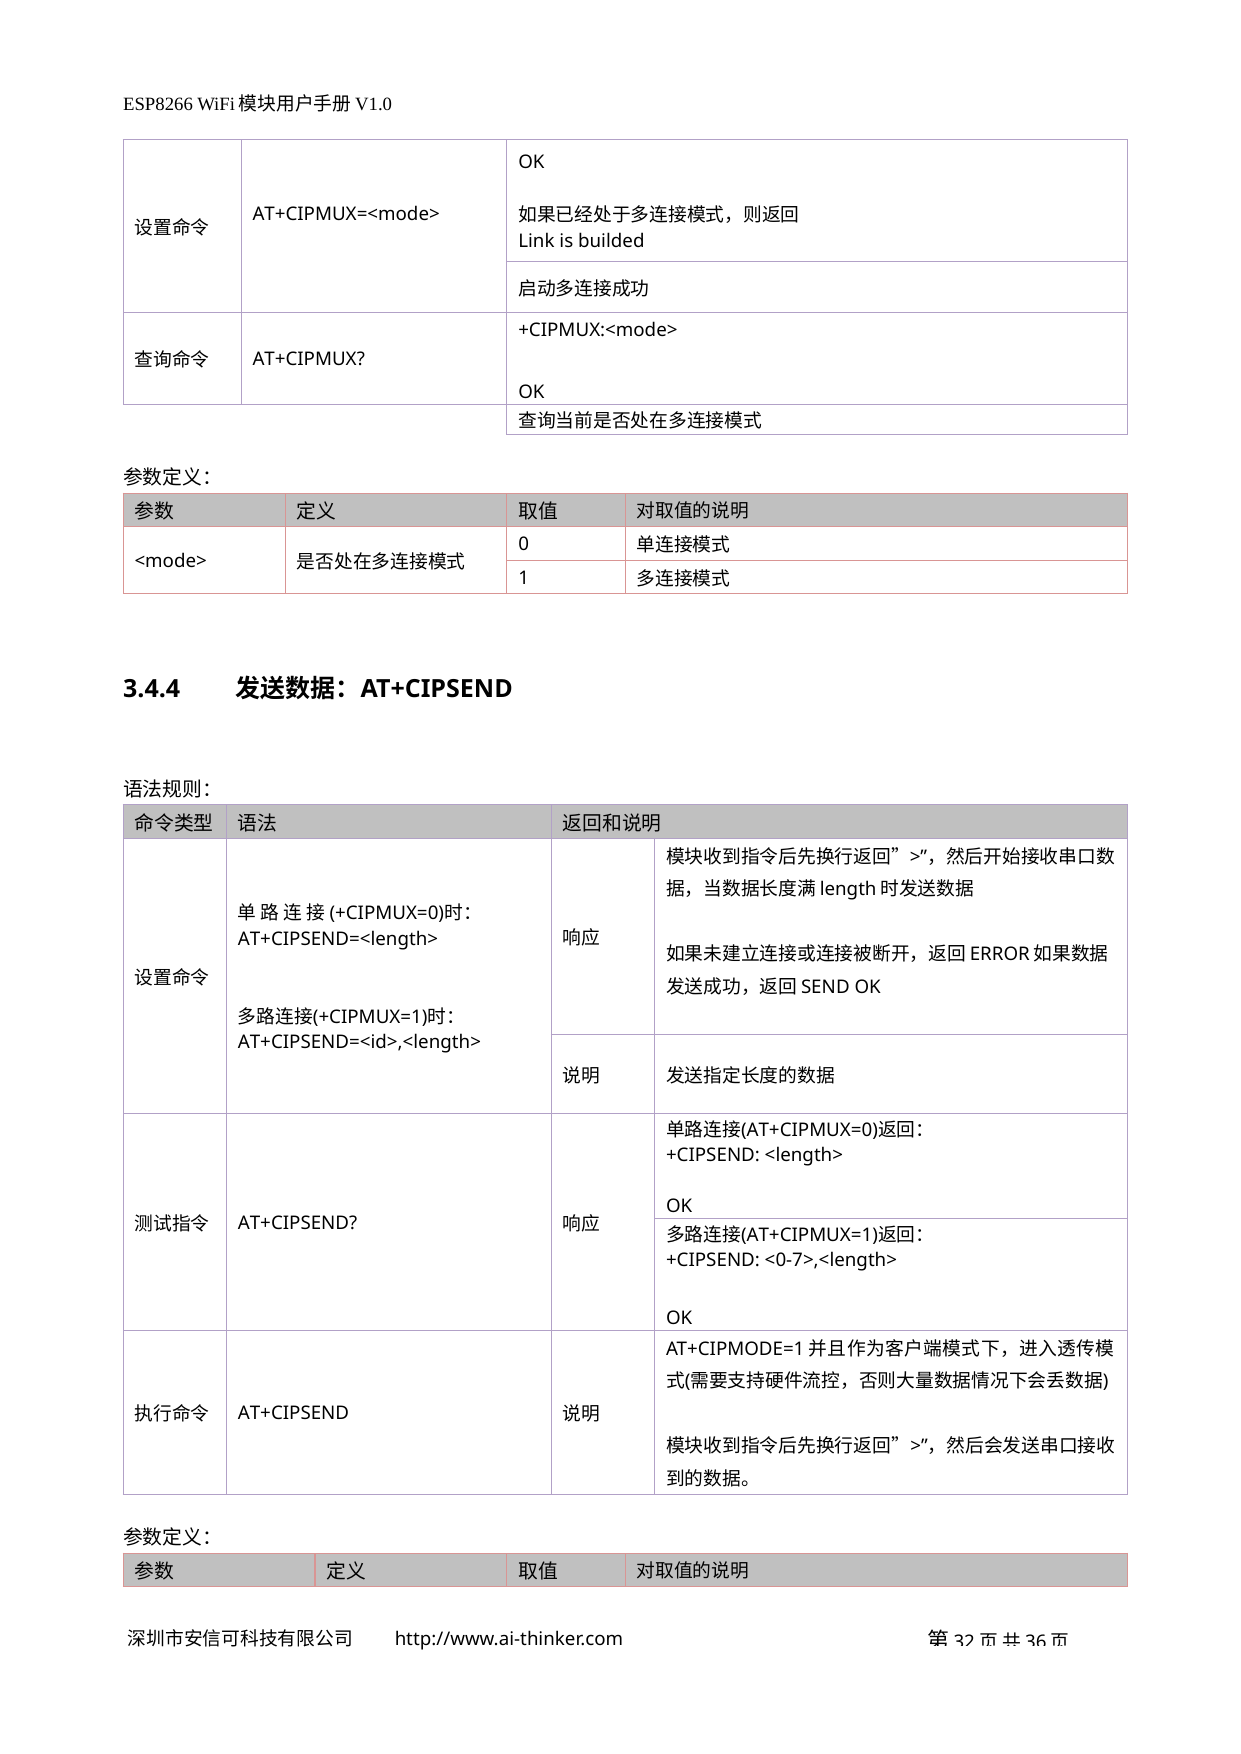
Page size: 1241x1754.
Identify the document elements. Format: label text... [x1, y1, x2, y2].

table_cell 响应 [552, 1114, 654, 1330]
table_cell 1 [507, 561, 625, 593]
table_cell 单路连接(AT+CIPMUX=0)返回： +CIPSEND: <length> OK [655, 1114, 1127, 1218]
table_cell 多路连接(AT+CIPMUX=1)返回： +CIPSEND: <0-7>,<length> OK [655, 1219, 1127, 1330]
table_header 对取值的说明 [626, 494, 1127, 526]
text 语法规则： [123, 772, 1129, 804]
table_cell 响应 [552, 839, 654, 1034]
table_cell 执行命令 [124, 1331, 226, 1493]
table_cell 单连接模式 [626, 527, 1127, 559]
table_header 取值 [507, 494, 625, 526]
subtitle 发送数据：AT+CIPSEND [123, 654, 1129, 719]
table_cell 查询当前是否处在多连接模式 [507, 405, 1127, 433]
table_cell 模块收到指令后先换行返回”>”，然后开始接收串口数据，当数据长度满length时发送数据 如果未建立连接或连接被断开，返回ERROR如果数据发送成功，返回SEND OK [655, 839, 1127, 1034]
table_cell 说明 [552, 1035, 654, 1113]
table_cell OK 如果已经处于多连接模式，则返回 Link is builded [507, 140, 1127, 261]
table_header 命令类型 [124, 805, 226, 838]
table_cell AT+CIPMUX? [242, 313, 506, 404]
table_cell AT+CIPMODE=1并且作为客户端模式下，进入透传模式(需要支持硬件流控，否则大量数据情况下会丢数据) 模块收到指令后先换行返回”>”，然后会发送串口接收到的数据。 [655, 1331, 1127, 1493]
table_header 参数 [124, 494, 285, 526]
table_cell +CIPMUX:<mode> OK [507, 313, 1127, 404]
table_cell 设置命令 [124, 140, 241, 312]
table_cell 发送指定长度的数据 [655, 1035, 1127, 1113]
table_header 返回和说明 [552, 805, 1127, 838]
table_cell AT+CIPSEND? [227, 1114, 551, 1330]
table_cell 设置命令 [124, 839, 226, 1113]
table_cell AT+CIPSEND [227, 1331, 551, 1493]
table_cell 查询命令 [124, 313, 241, 404]
table_header 对取值的说明 [626, 1554, 1127, 1586]
table_cell 说明 [552, 1331, 654, 1493]
text 参数定义： [123, 1520, 1129, 1552]
table_header 参数 [124, 1554, 314, 1586]
table_cell AT+CIPMUX=<mode> [242, 140, 506, 312]
table_cell 0 [507, 527, 625, 559]
table_cell 多连接模式 [626, 561, 1127, 593]
table_cell 启动多连接成功 [507, 262, 1127, 312]
table_cell 测试指令 [124, 1114, 226, 1330]
table_header 取值 [507, 1554, 625, 1586]
table_cell 是否处在多连接模式 [286, 527, 506, 593]
table_cell <mode> [124, 527, 285, 593]
text 参数定义： [123, 460, 1129, 492]
table_cell 单 路 连 接 (+CIPMUX=0)时： AT+CIPSEND=<length> 多路连接(+CIPMUX=1)时： AT+CIPSEND=<id>,<length> [227, 839, 551, 1113]
table_header 定义 [286, 494, 506, 526]
table_header 定义 [316, 1554, 506, 1586]
table_header 语法 [227, 805, 551, 838]
